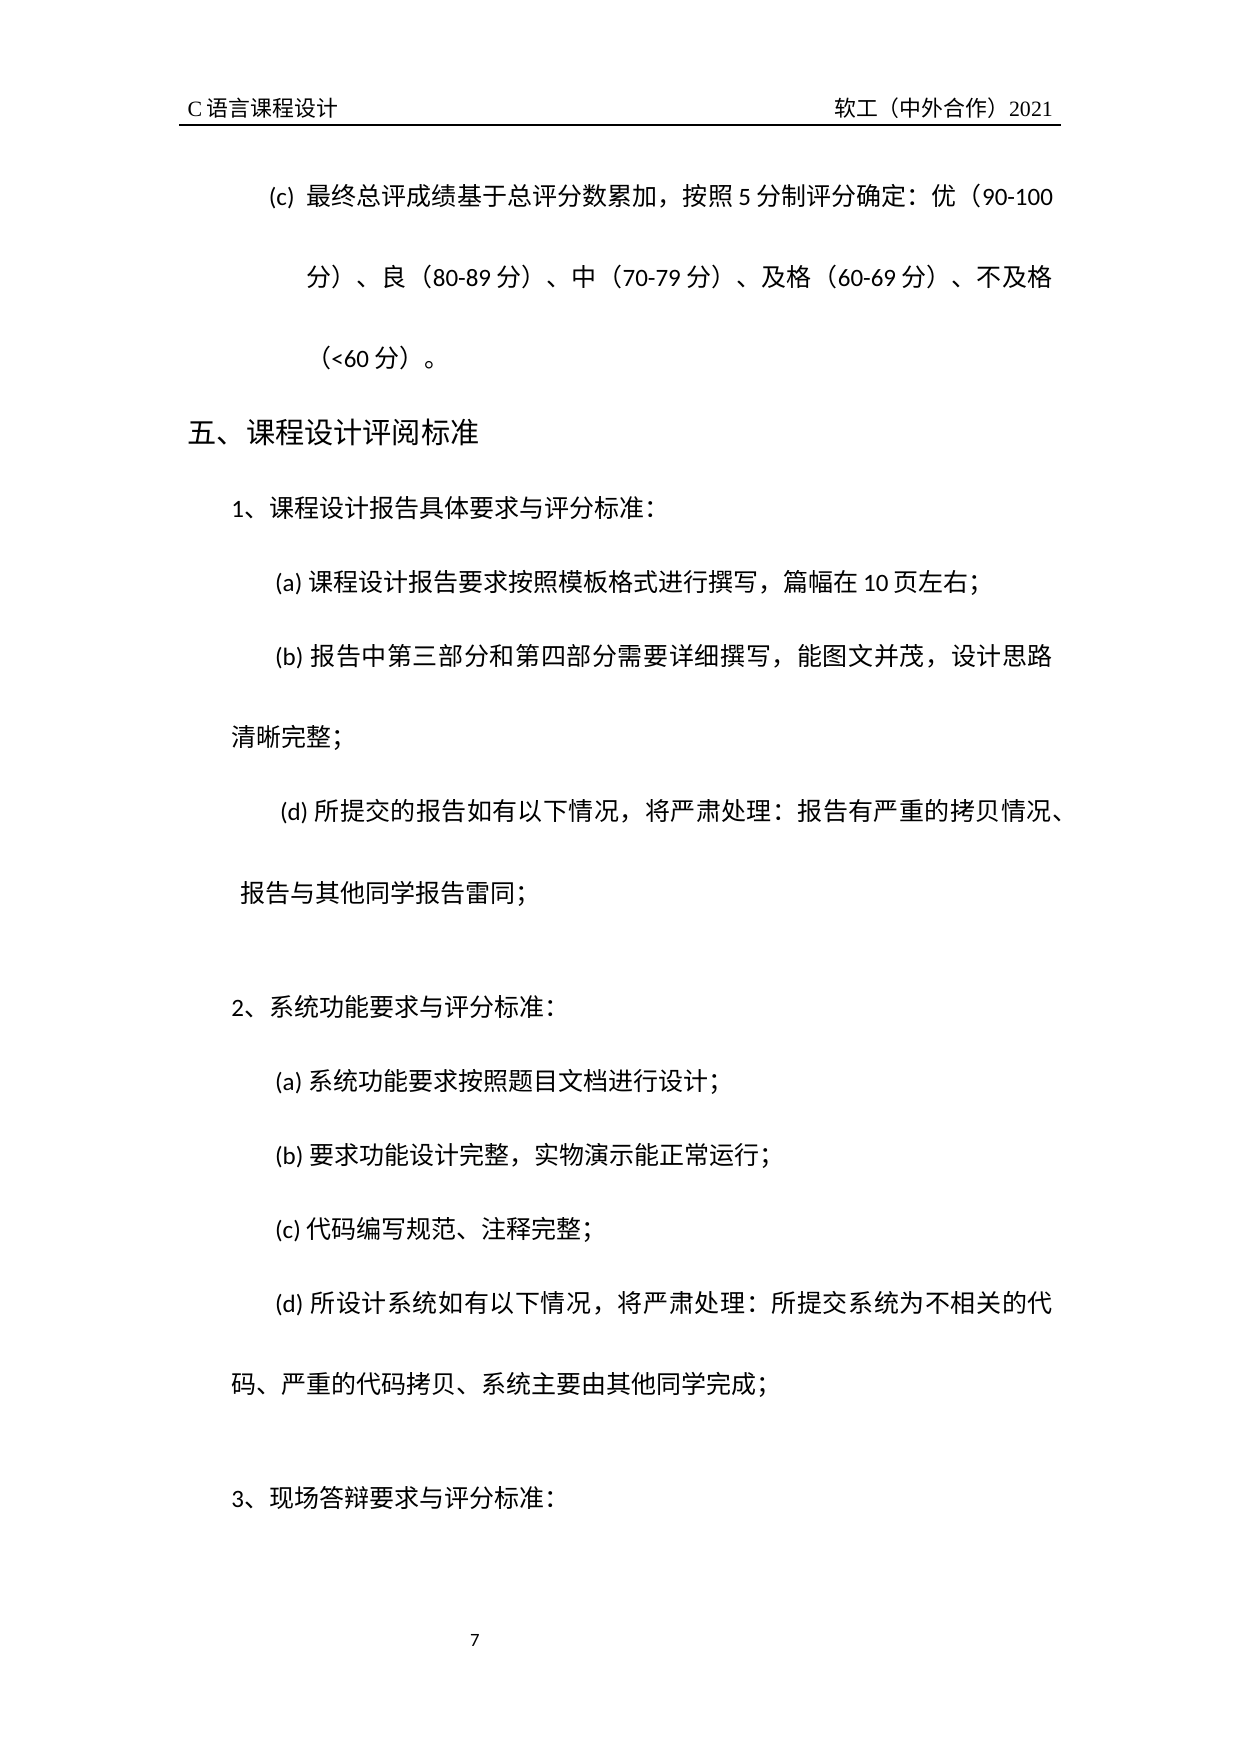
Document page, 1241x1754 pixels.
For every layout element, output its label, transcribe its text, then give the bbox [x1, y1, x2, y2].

text (a) 系统功能要求按照题目文档进行设计； [187, 1047, 1053, 1112]
text (d) 所提交的报告如有以下情况，将严肃处理：报告有严重的拷贝情况、报告与其他同学报告雷同； [241, 777, 1053, 924]
text 3、现场答辩要求与评分标准： [187, 1464, 1053, 1529]
text 2、系统功能要求与评分标准： [187, 973, 1053, 1038]
text (a) 课程设计报告要求按照模板格式进行撰写，篇幅在10页左右； [187, 548, 1053, 613]
text (c) 代码编写规范、注释完整； [231, 1195, 1053, 1260]
text (b) 报告中第三部分和第四部分需要详细撰写，能图文并茂，设计思路清晰完整； [231, 622, 1053, 768]
text 1、课程设计报告具体要求与评分标准： [187, 474, 1053, 539]
text (d) 所设计系统如有以下情况，将严肃处理：所提交系统为不相关的代码、严重的代码拷贝、系统主要由其他同学完成； [231, 1269, 1053, 1415]
list 课程设计评阅标准 [187, 398, 1053, 463]
text (b) 要求功能设计完整，实物演示能正常运行； [231, 1121, 1053, 1186]
list 最终总评成绩基于总评分数累加，按照5分制评分确定：优（90-100分）、良（80-89分）、中（70-79分）、及格（60-69分）、不及格（<60分）。 [269, 162, 1053, 389]
